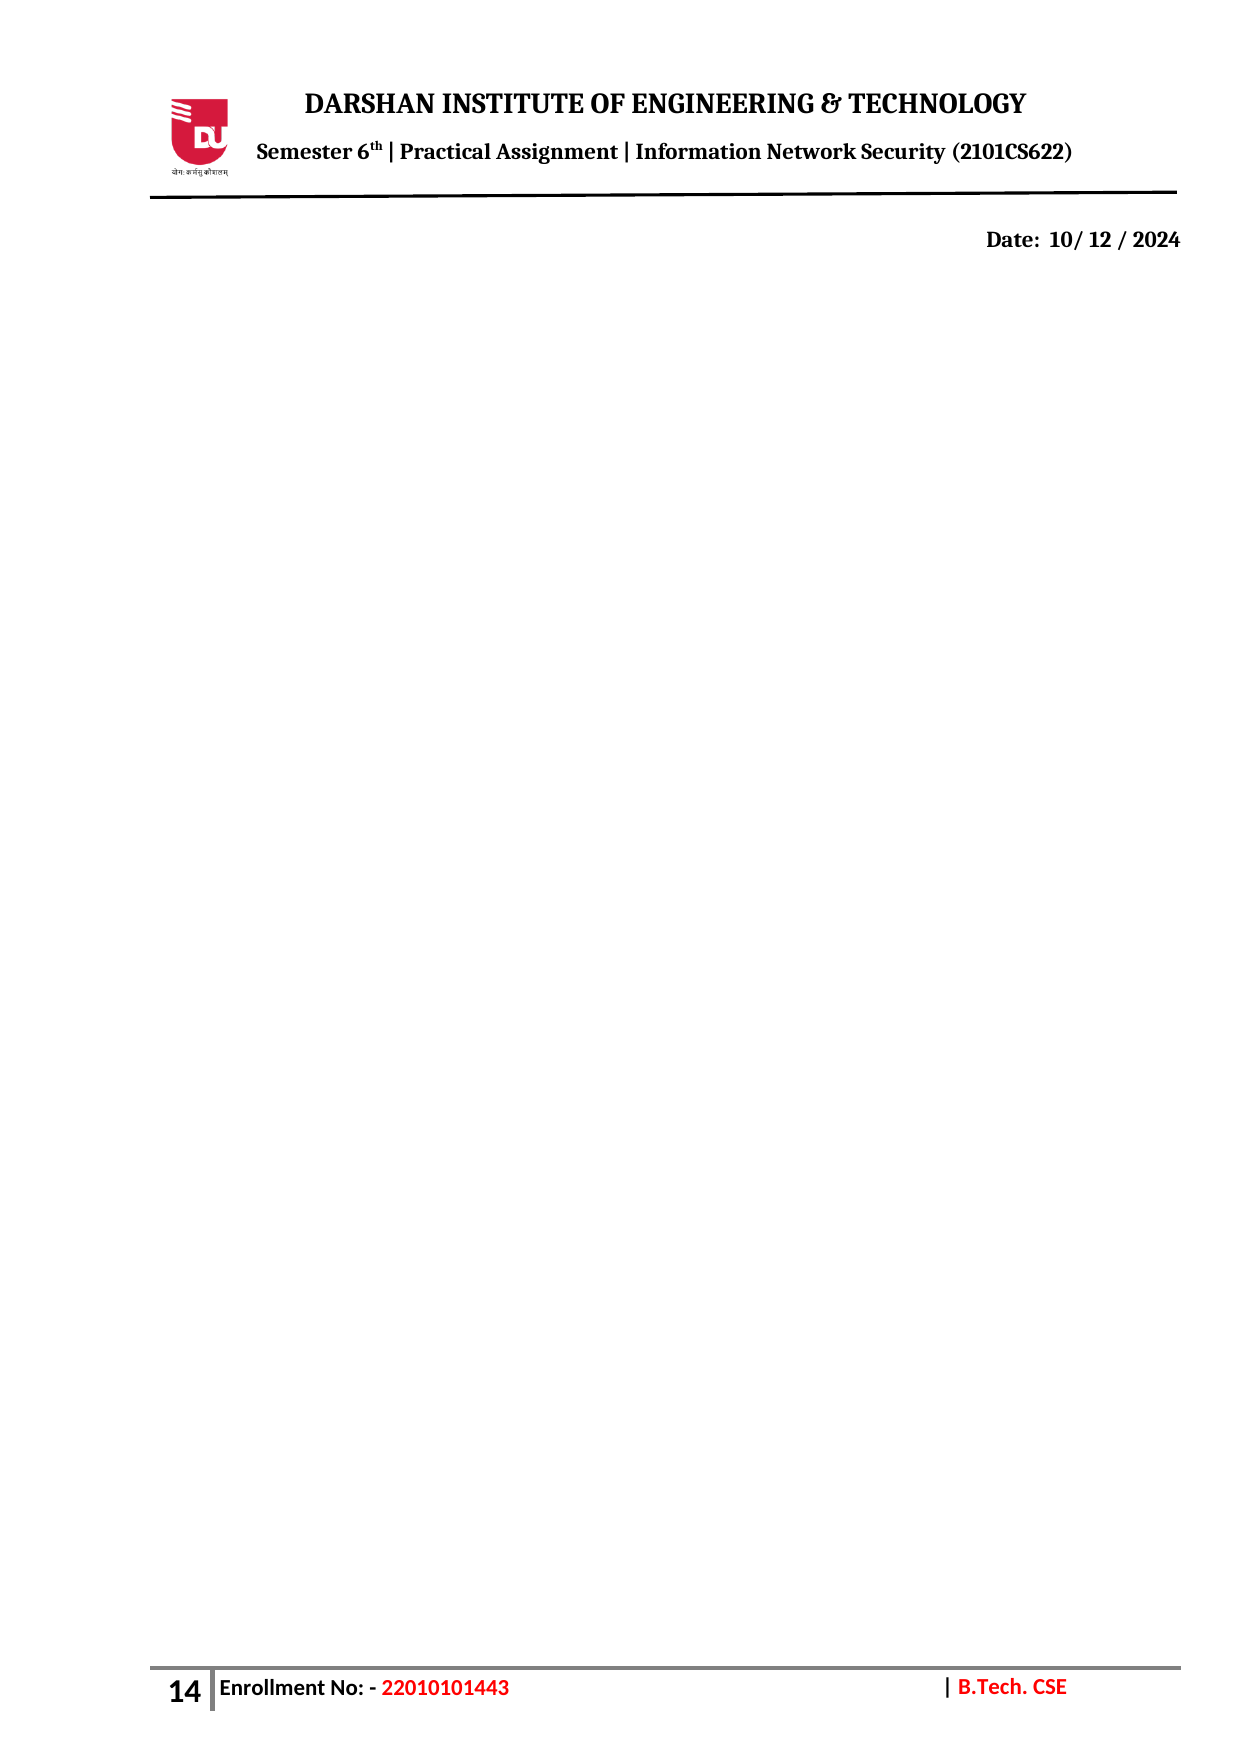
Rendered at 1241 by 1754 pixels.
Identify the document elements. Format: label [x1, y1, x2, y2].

picture [150, 75, 242, 195]
